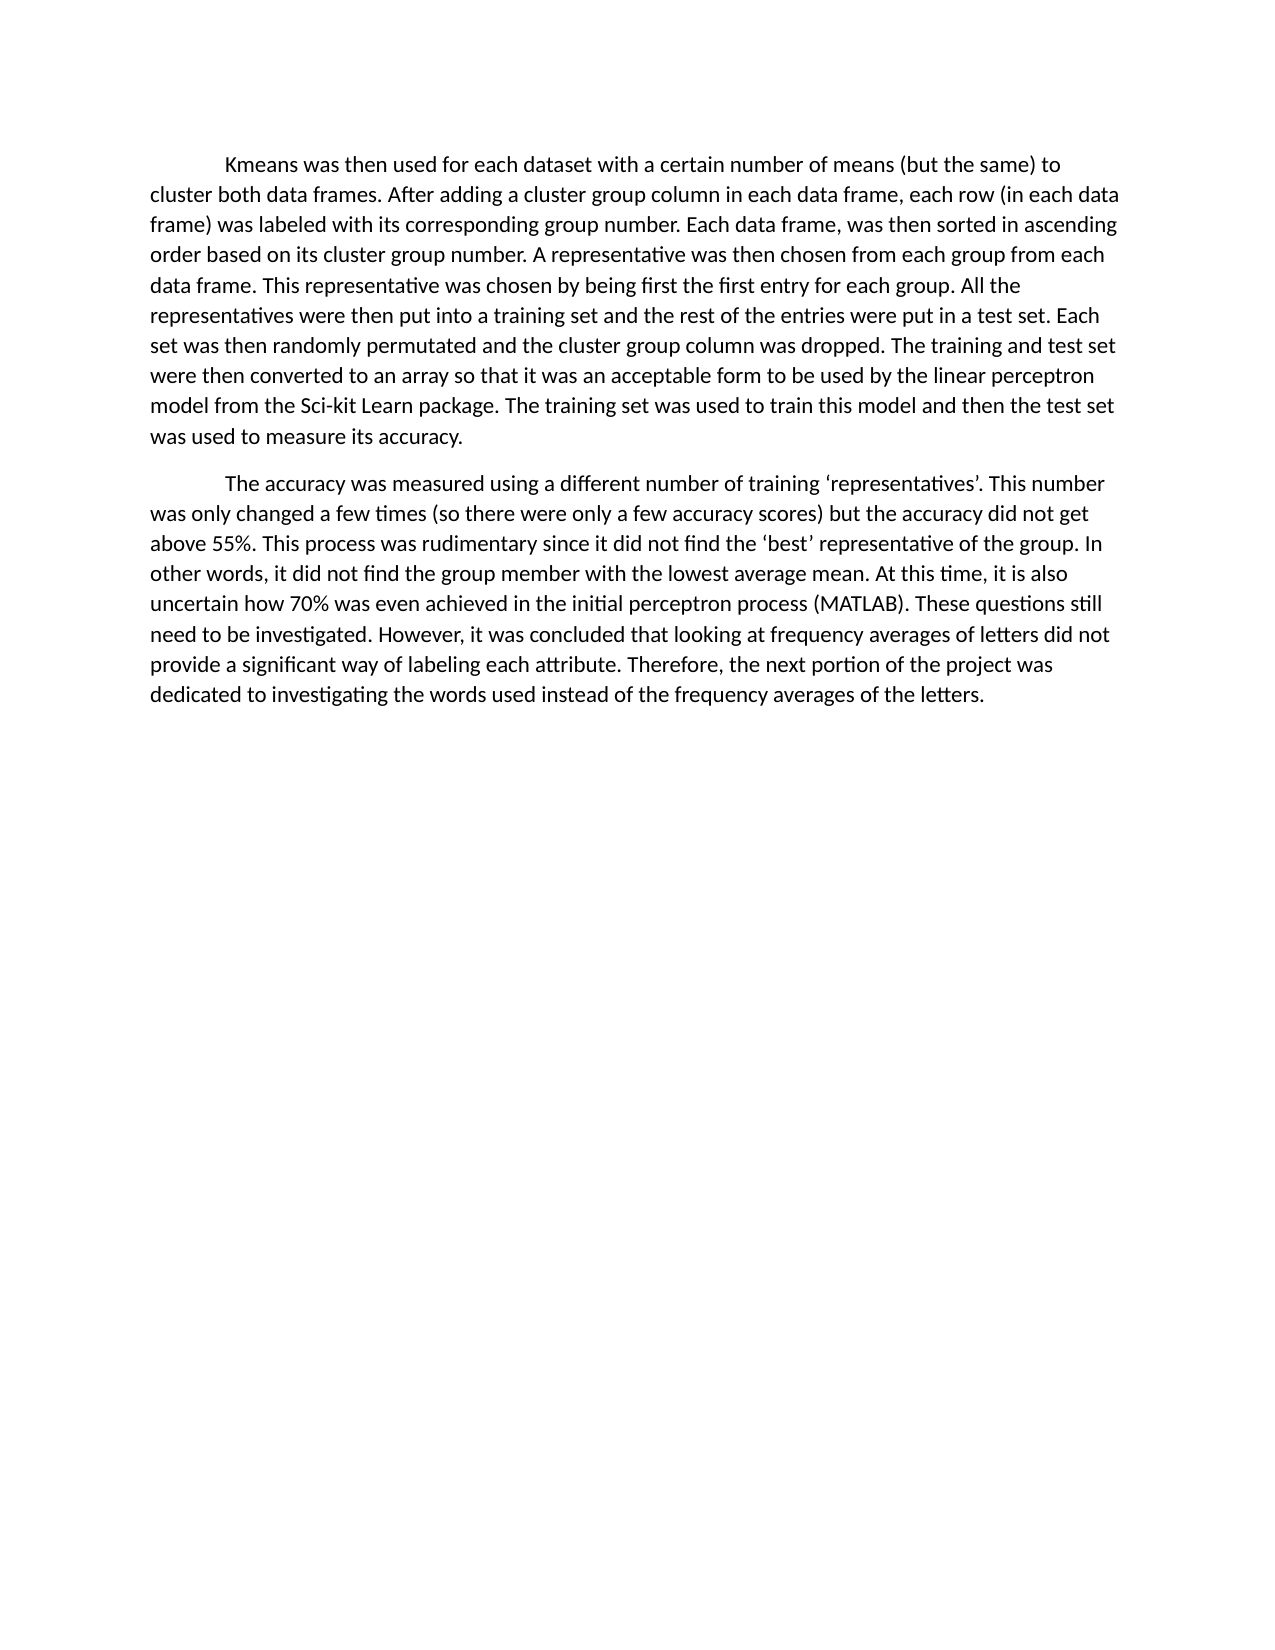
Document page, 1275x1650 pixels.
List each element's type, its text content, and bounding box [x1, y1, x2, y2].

text Kmeans was then used for each dataset with a certain number of means (but the same) to cluster both data frames. After adding a cluster group column in each data frame, each row (in each data frame) was labeled with its corresponding group number. Each data frame, was then sorted in ascending order based on its cluster group number. A representative was then chosen from each group from each data frame. This representative was chosen by being first the first entry for each group. All the representatives were then put into a training set and the rest of the entries were put in a test set. Each set was then randomly permutated and the cluster group column was dropped. The training and test set were then converted to an array so that it was an acceptable form to be used by the linear perceptron model from the Sci-kit Learn package. The training set was used to train this model and then the test set was used to measure its accuracy. [150, 150, 1125, 450]
text The accuracy was measured using a different number of training ‘representatives’. This number was only changed a few times (so there were only a few accuracy scores) but the accuracy did not get above 55%. This process was rudimentary since it did not find the ‘best’ representative of the group. In other words, it did not find the group member with the lowest average mean. At this time, it is also uncertain how 70% was even achieved in the initial perceptron process (MATLAB). These questions still need to be investigated. However, it was concluded that looking at frequency averages of letters did not provide a significant way of labeling each attribute. Therefore, the next portion of the project was dedicated to investigating the words used instead of the frequency averages of the letters. [150, 469, 1125, 708]
